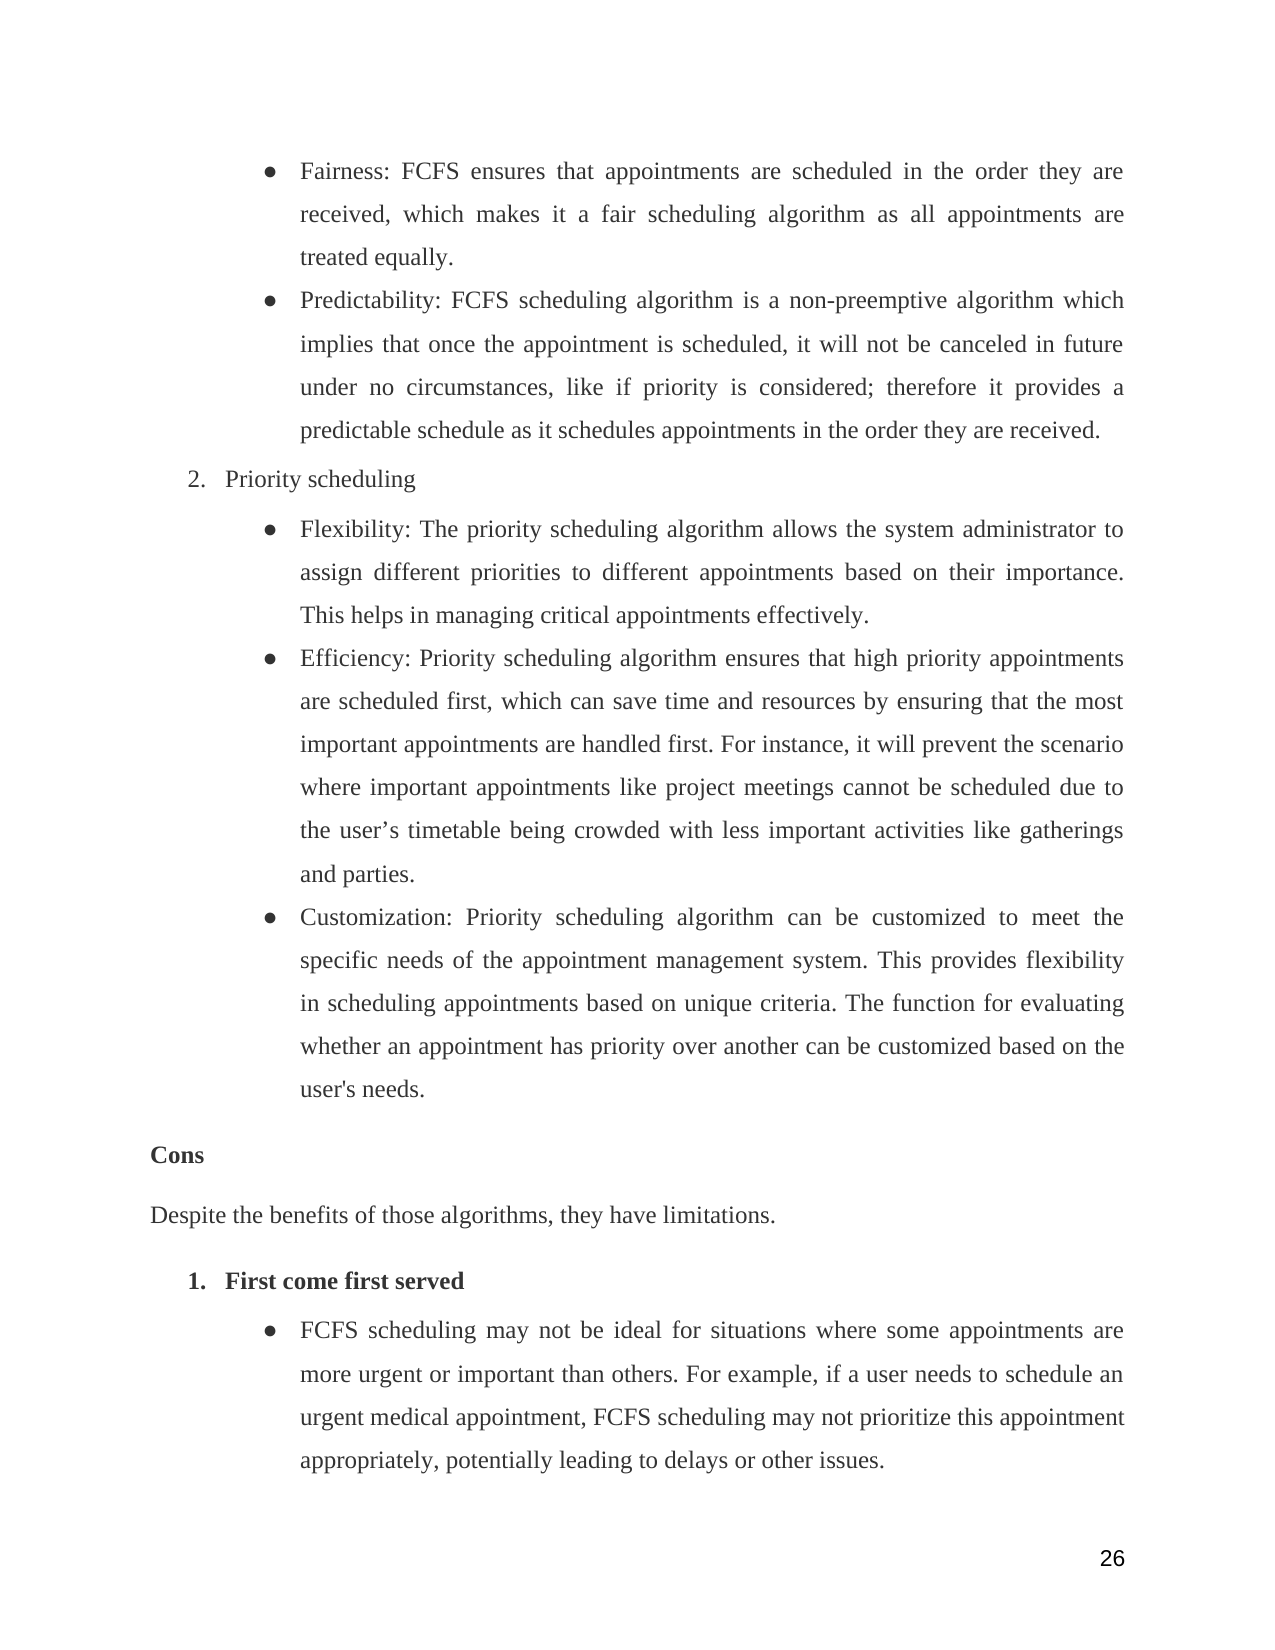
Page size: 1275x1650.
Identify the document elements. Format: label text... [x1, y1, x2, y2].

text Cons [150, 1134, 1125, 1169]
list Customization: Priority scheduling algorithm can be customized to meet the specific needs of the appointment management system. This provides flexibility in scheduling appointments based on unique criteria. The function for evaluating whether an appointment has priority over another can be customized based on the user's needs. [262, 896, 1125, 1103]
list Fairness: FCFS ensures that appointments are scheduled in the order they are received, which makes it a fair scheduling algorithm as all appointments are treated equally. [262, 150, 1125, 271]
list Flexibility: The priority scheduling algorithm allows the system administrator to assign different priorities to different appointments based on their importance. This helps in managing critical appointments effectively. [262, 507, 1125, 629]
list Predictability: FCFS scheduling algorithm is a non-preemptive algorithm which implies that once the appointment is scheduled, it will not be canceled in future under no circumstances, like if priority is considered; therefore it provides a predictable schedule as it schedules appointments in the order they are received. [262, 279, 1125, 444]
list FCFS scheduling may not be ideal for situations where some appointments are more urgent or important than others. For example, if a user needs to schedule an urgent medical appointment, FCFS scheduling may not prioritize this appointment appropriately, potentially leading to delays or other issues. [262, 1309, 1125, 1474]
list Priority scheduling [187, 458, 1125, 493]
list First come first served [187, 1260, 1125, 1295]
list Efficiency: Priority scheduling algorithm ensures that high priority appointments are scheduled first, which can save time and resources by ensuring that the most important appointments are handled first. For instance, it will prevent the scenario where important appointments like project meetings cannot be scheduled due to the user’s timetable being crowded with less important activities like gatherings and parties. [262, 637, 1125, 887]
text Despite the benefits of those algorithms, they have limitations. [150, 1194, 1125, 1229]
